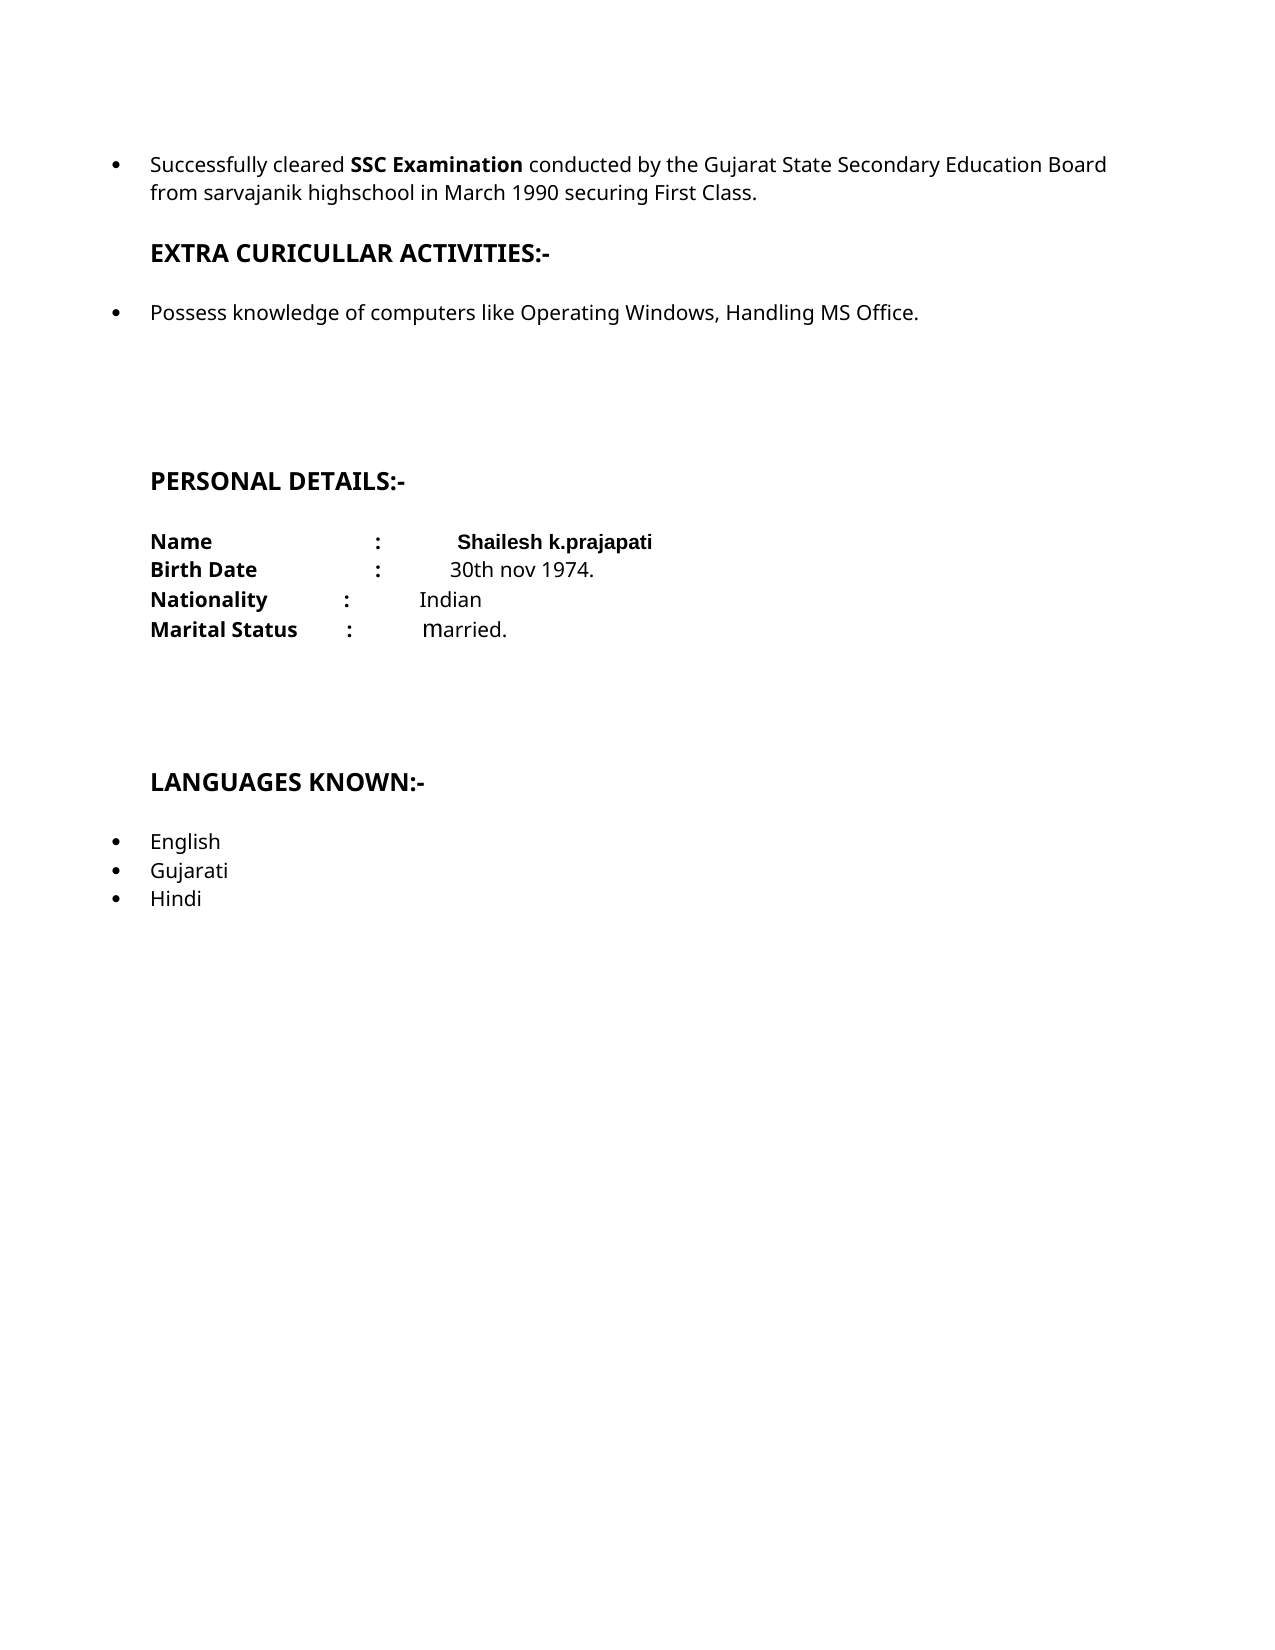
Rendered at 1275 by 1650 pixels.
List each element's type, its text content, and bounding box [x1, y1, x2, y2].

text Nationality : Indian [150, 584, 1125, 613]
text Marital Status : married. [150, 613, 1125, 643]
text LANGUAGES KNOWN:- [150, 765, 1125, 799]
text EXTRA CURICULLAR ACTIVITIES:- [150, 236, 1125, 270]
text PERSONAL DETAILS:- [150, 463, 1125, 497]
list Successfully cleared SSC Examination conducted by the Gujarat State Secondary Education Board from sarvajanik highschool in March 1990 securing First Class. [112, 150, 1125, 207]
list English [112, 827, 1125, 856]
list Possess knowledge of computers like Operating Windows, Handling MS Office. [112, 298, 1125, 327]
text Birth Date : 30th nov 1974. [150, 556, 1125, 584]
text Name : Shailesh k.prajapati [150, 526, 1125, 556]
list Gujarati [112, 856, 1125, 884]
list Hindi [112, 884, 1125, 913]
